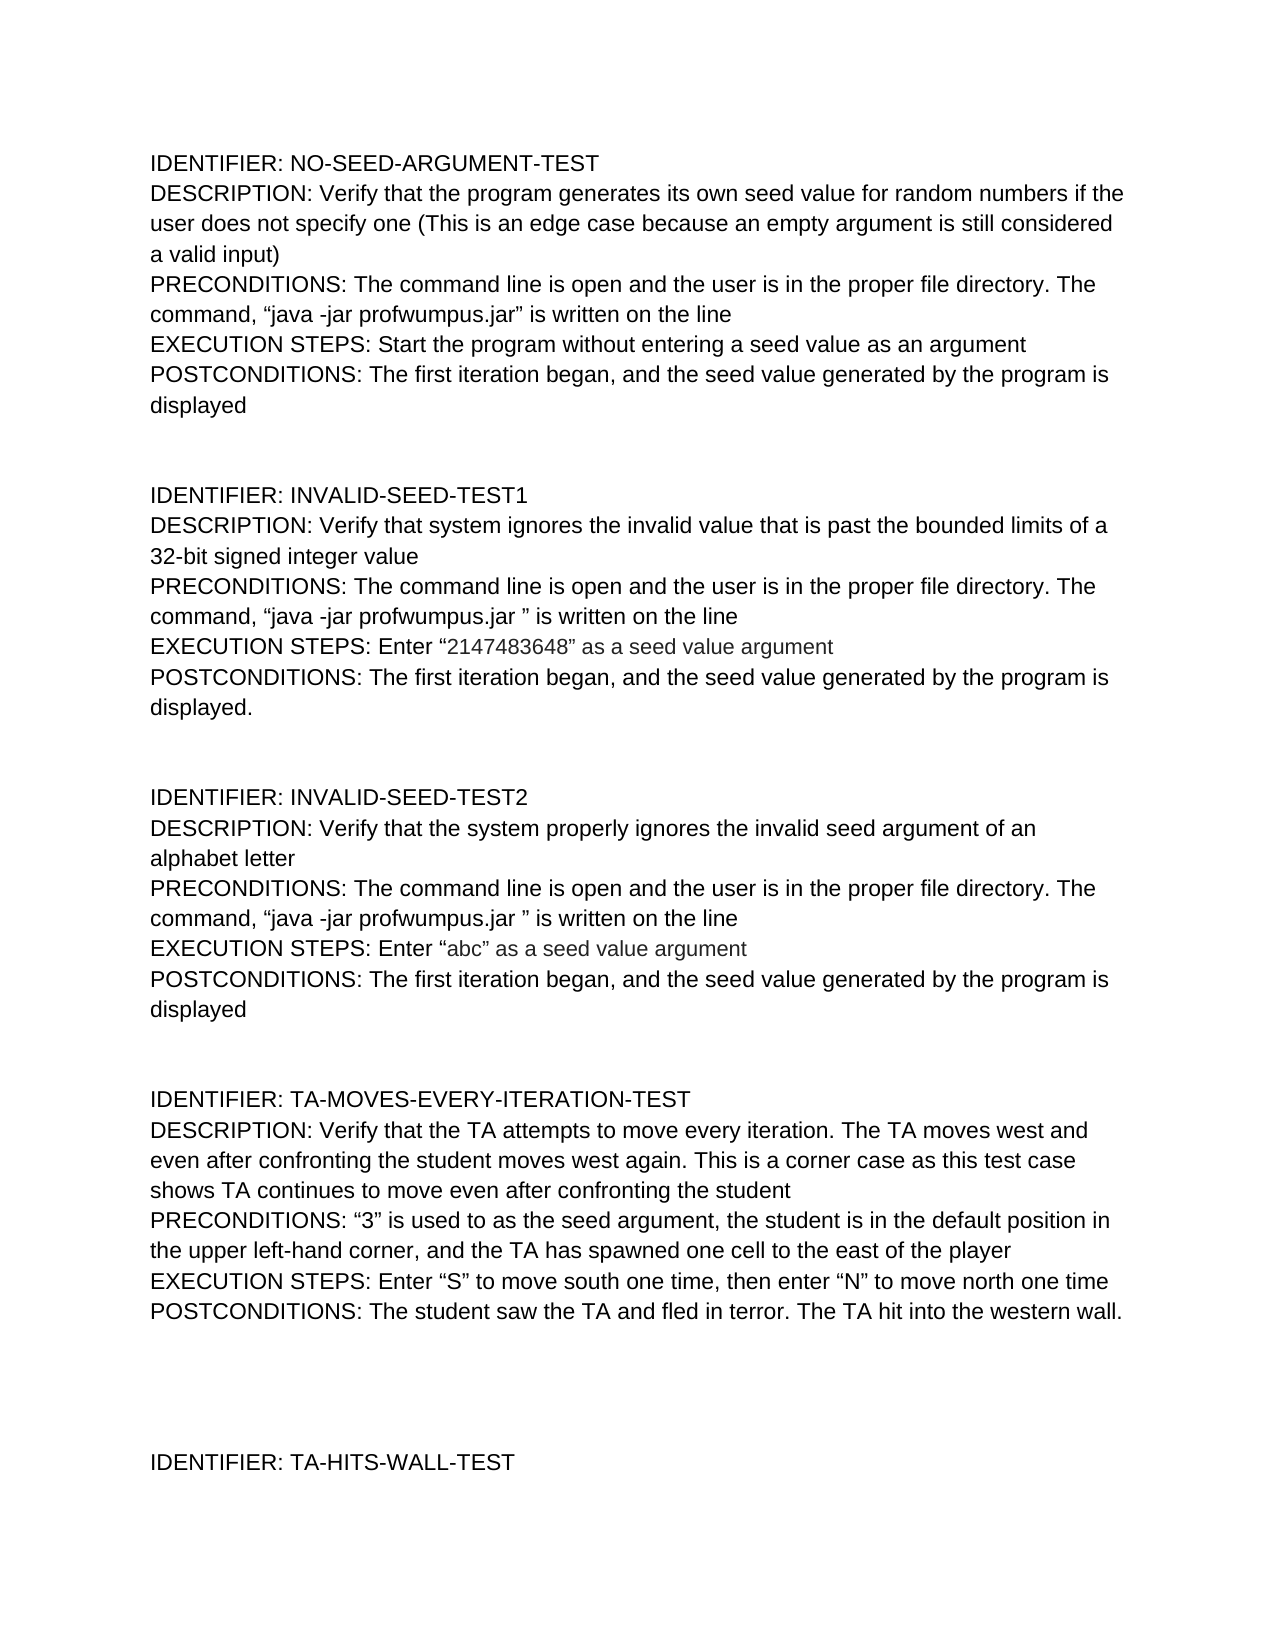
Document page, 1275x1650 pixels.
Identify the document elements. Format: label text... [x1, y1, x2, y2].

text POSTCONDITIONS: The first iteration began, and the seed value generated by the program is displayed [150, 966, 1125, 1022]
text POSTCONDITIONS: The first iteration began, and the seed value generated by the program is displayed. [150, 663, 1125, 720]
text IDENTIFIER: INVALID-SEED-TEST1 [150, 482, 1125, 509]
text PRECONDITIONS: “3” is used to as the seed argument, the student is in the default position in the upper left-hand corner, and the TA has spawned one cell to the east of the player EXECUTION STEPS: Enter “S” to move south one time, then enter “N” to move north one time [150, 1207, 1125, 1294]
text IDENTIFIER: INVALID-SEED-TEST2 [150, 784, 1125, 811]
text DESCRIPTION: Verify that system ignores the invalid value that is past the bounded limits of a 32-bit signed integer value [150, 512, 1125, 569]
text DESCRIPTION: Verify that the program generates its own seed value for random numbers if the user does not specify one (This is an edge case because an empty argument is still considered a valid input) [150, 180, 1125, 267]
text PRECONDITIONS: The command line is open and the user is in the proper file directory. The command, “java -jar profwumpus.jar ” is written on the line EXECUTION STEPS: Enter “2147483648” as a seed value argument [150, 573, 1125, 660]
text IDENTIFIER: NO-SEED-ARGUMENT-TEST [150, 150, 1125, 176]
text IDENTIFIER: TA-MOVES-EVERY-ITERATION-TEST [150, 1086, 1125, 1113]
text POSTCONDITIONS: The student saw the TA and fled in terror. The TA hit into the western wall. [150, 1298, 1125, 1324]
text PRECONDITIONS: The command line is open and the user is in the proper file directory. The command, “java -jar profwumpus.jar ” is written on the line EXECUTION STEPS: Enter “abc” as a seed value argument [150, 875, 1125, 962]
text IDENTIFIER: TA-HITS-WALL-TEST [150, 1449, 1125, 1475]
text DESCRIPTION: Verify that the system properly ignores the invalid seed argument of an alphabet letter [150, 814, 1125, 871]
text POSTCONDITIONS: The first iteration began, and the seed value generated by the program is displayed [150, 361, 1125, 418]
text DESCRIPTION: Verify that the TA attempts to move every iteration. The TA moves west and even after confronting the student moves west again. This is a corner case as this test case shows TA continues to move even after confronting the student [150, 1117, 1125, 1203]
text PRECONDITIONS: The command line is open and the user is in the proper file directory. The command, “java -jar profwumpus.jar” is written on the line EXECUTION STEPS: Start the program without entering a seed value as an argument [150, 271, 1125, 358]
